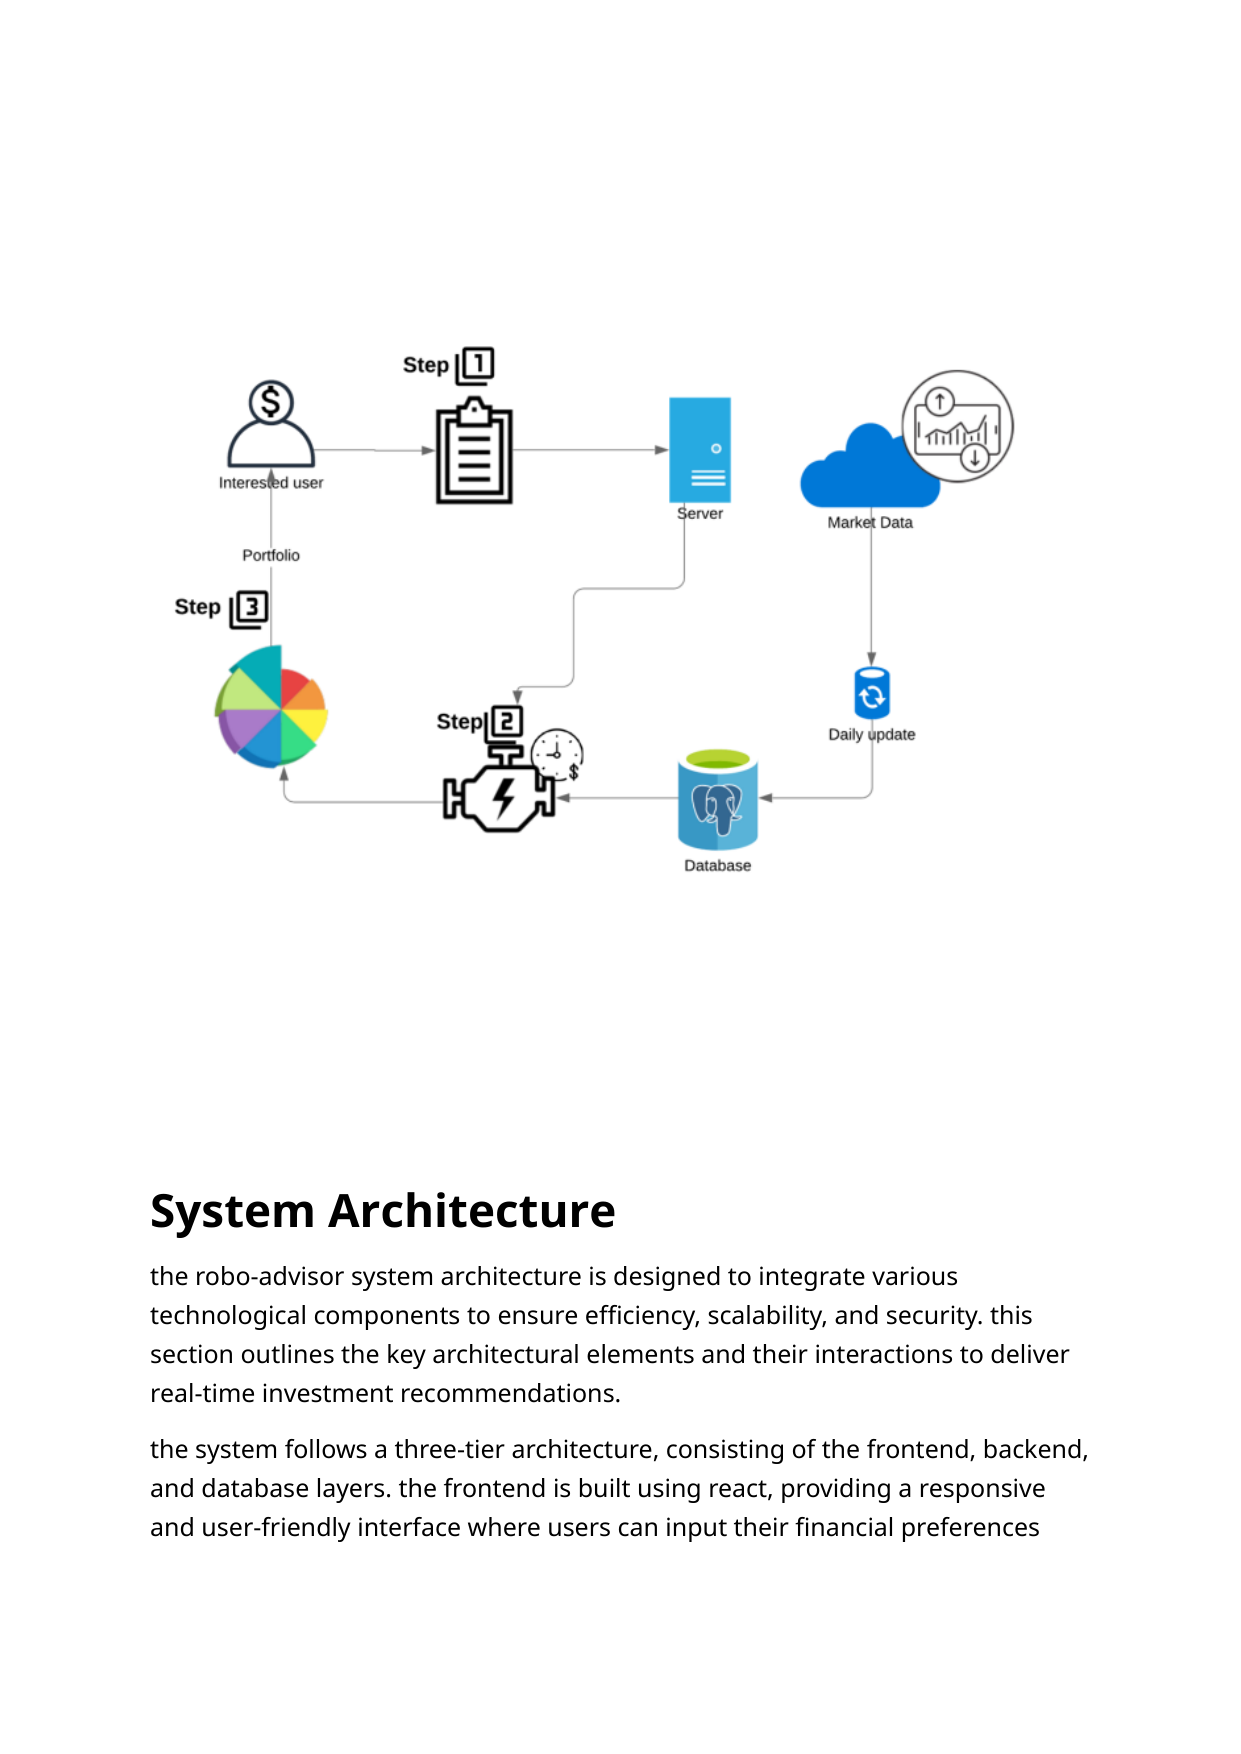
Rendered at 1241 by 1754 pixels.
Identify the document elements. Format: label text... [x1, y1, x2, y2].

text the robo-advisor system architecture is designed to integrate various technological components to ensure efficiency, scalability, and security. this section outlines the key architectural elements and their interactions to deliver real-time investment recommendations. [150, 1258, 1090, 1410]
picture [140, 295, 1046, 884]
subtitle System Architecture [150, 1178, 1090, 1241]
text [150, 1432, 1090, 1544]
